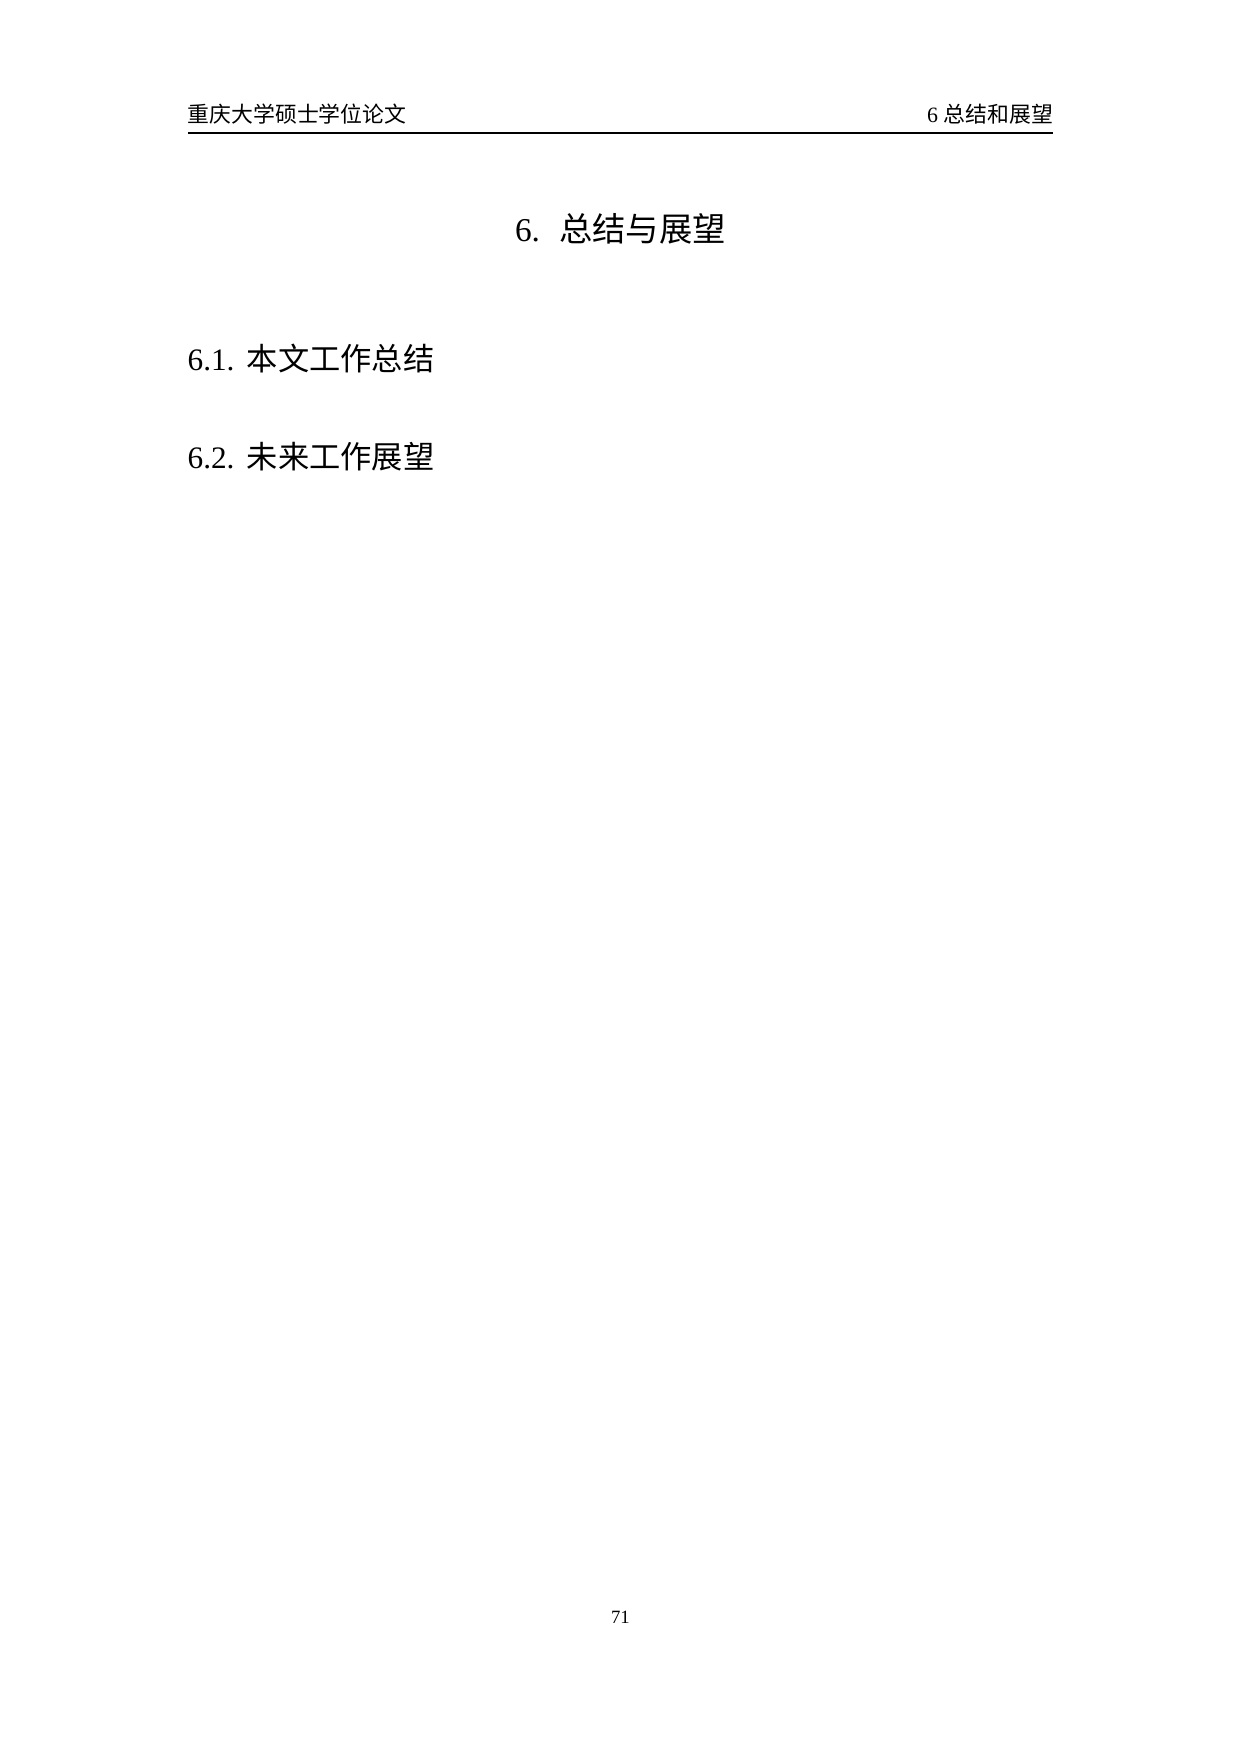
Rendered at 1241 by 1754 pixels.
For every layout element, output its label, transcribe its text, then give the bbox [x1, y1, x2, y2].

subtitle 未来工作展望 [187, 422, 1053, 487]
subtitle 本文工作总结 [187, 324, 1053, 389]
subtitle 总结与展望 [187, 194, 1053, 259]
